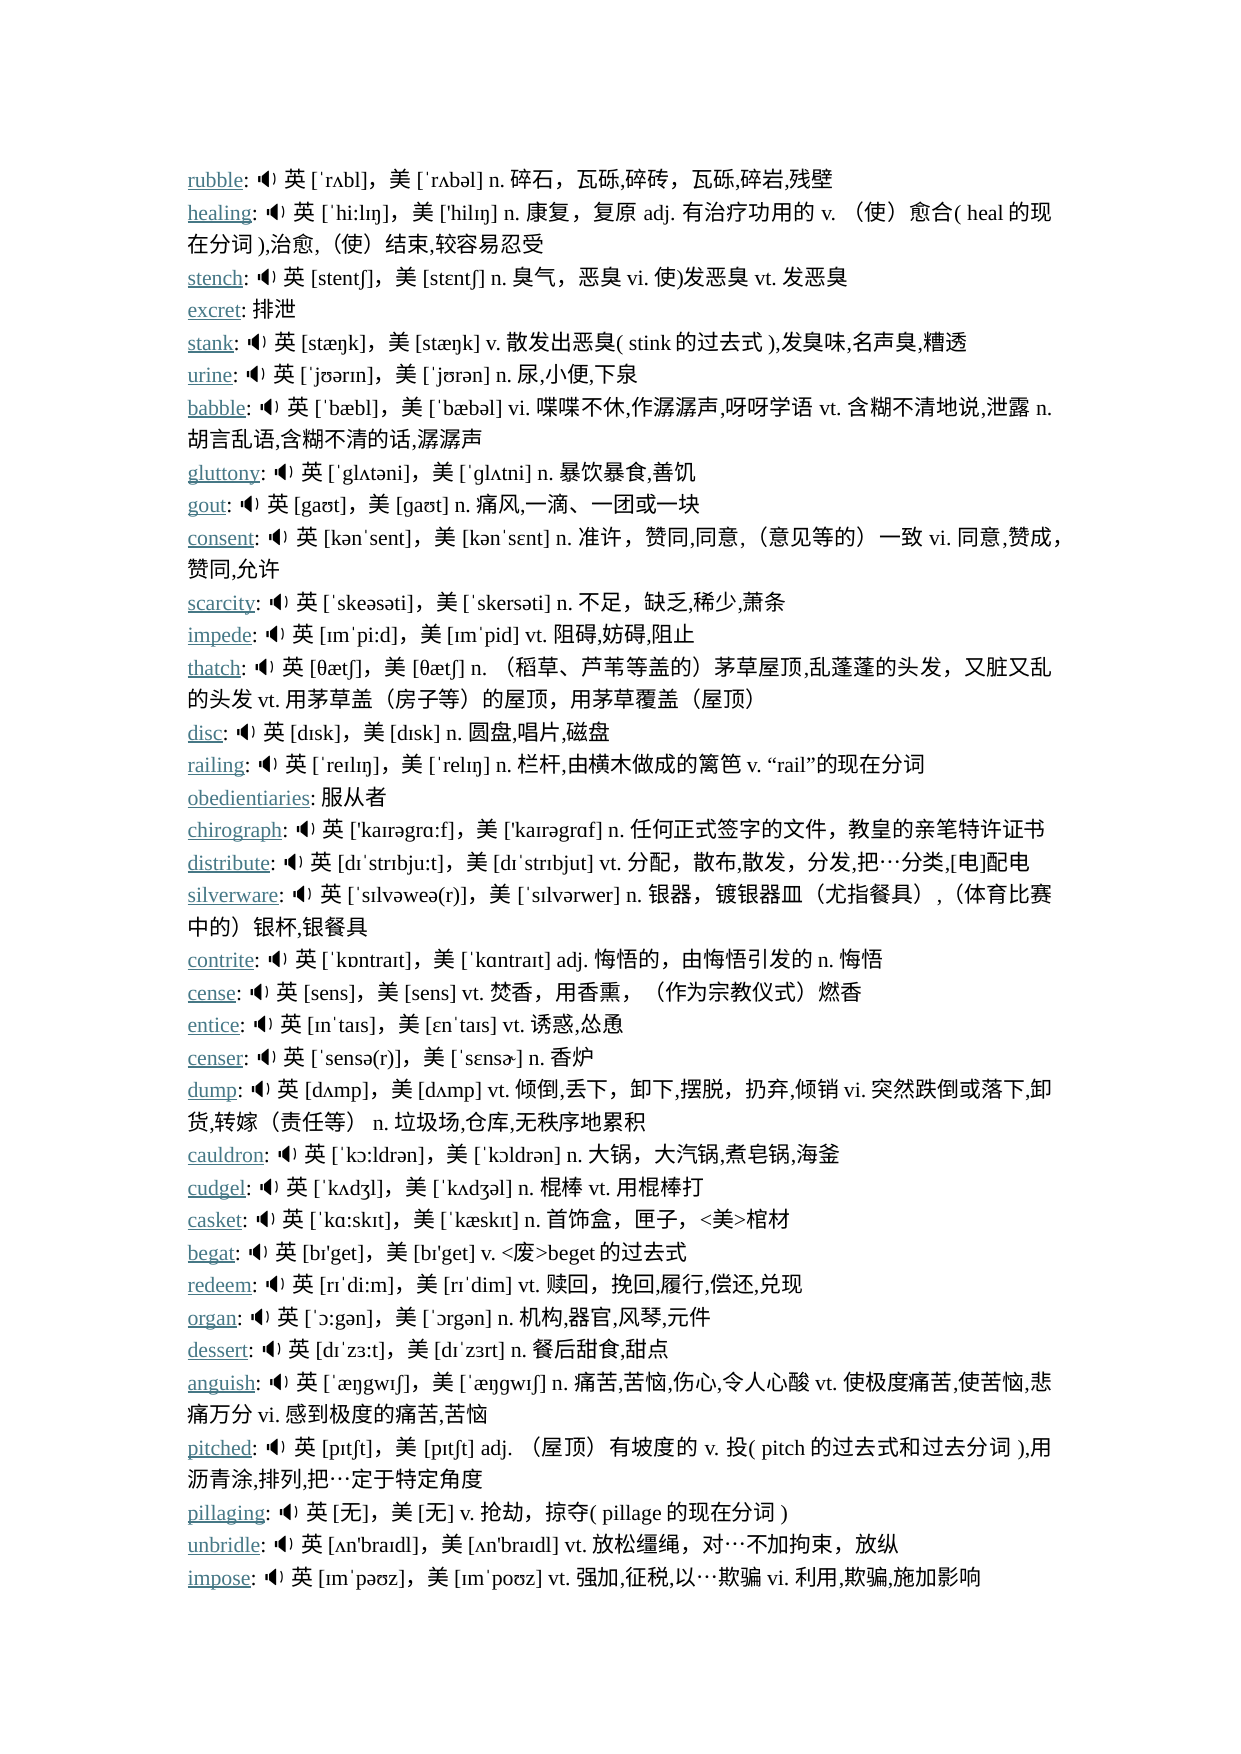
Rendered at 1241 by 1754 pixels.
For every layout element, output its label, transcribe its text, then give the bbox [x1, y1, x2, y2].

text stank: 🔉 英 [stæŋk]，美 [stæŋk] v. 散发出恶臭( stink的过去式 ),发臭味,名声臭,糟透 [187, 324, 1053, 357]
text chirograph: 🔉 英 ['kaɪrəgrɑ:f]，美 ['kaɪrəgrɑf] n. 任何正式签字的文件，教皇的亲笔特许证书 [187, 812, 1053, 844]
text censer: 🔉 英 [ˈsensə(r)]，美 [ˈsɛnsɚ] n. 香炉 [187, 1039, 1053, 1072]
text cauldron: 🔉 英 [ˈkɔ:ldrən]，美 [ˈkɔldrən] n. 大锅，大汽锅,煮皂锅,海釜 [187, 1137, 1053, 1169]
text disc: 🔉 英 [dɪsk]，美 [dɪsk] n. 圆盘,唱片,磁盘 [187, 714, 1053, 747]
text impose: 🔉 英 [ɪmˈpəʊz]，美 [ɪmˈpoʊz] vt. 强加,征税,以…欺骗 vi. 利用,欺骗,施加影响 [187, 1559, 1053, 1592]
text excret: 排泄 [187, 292, 1053, 324]
text distribute: 🔉 英 [dɪˈstrɪbju:t]，美 [dɪˈstrɪbjut] vt. 分配，散布,散发，分发,把…分类,[电]配电 [187, 844, 1053, 877]
text rubble: 🔉 英 [ˈrʌbl]，美 [ˈrʌbəl] n. 碎石，瓦砾,碎砖，瓦砾,碎岩,残壁 [187, 162, 1053, 194]
text redeem: 🔉 英 [rɪˈdi:m]，美 [rɪˈdim] vt. 赎回，挽回,履行,偿还,兑现 [187, 1267, 1053, 1299]
text dump: 🔉 英 [dʌmp]，美 [dʌmp] vt. 倾倒,丢下，卸下,摆脱，扔弃,倾销 vi. 突然跌倒或落下,卸货,转嫁（责任等） n. 垃圾场,仓库,无秩序地累积 [187, 1072, 1053, 1137]
text cense: 🔉 英 [sens]，美 [sens] vt. 焚香，用香熏，（作为宗教仪式）燃香 [187, 974, 1053, 1007]
text cudgel: 🔉 英 [ˈkʌdʒl]，美 [ˈkʌdʒəl] n. 棍棒 vt. 用棍棒打 [187, 1169, 1053, 1202]
text thatch: 🔉 英 [θætʃ]，美 [θætʃ] n. （稻草、芦苇等盖的）茅草屋顶,乱蓬蓬的头发，又脏又乱的头发 vt. 用茅草盖（房子等）的屋顶，用茅草覆盖（屋顶） [187, 649, 1053, 714]
text healing: 🔉 英 [ˈhi:lɪŋ]，美 ['hilɪŋ] n. 康复，复原 adj. 有治疗功用的 v. （使）愈合( heal的现在分词 ),治愈,（使）结束,较容易忍受 [187, 194, 1053, 259]
text pillaging: 🔉 英 [无]，美 [无] v. 抢劫，掠夺( pillage的现在分词 ) [187, 1494, 1053, 1527]
text scarcity: 🔉 英 [ˈskeəsəti]，美 [ˈskersəti] n. 不足，缺乏,稀少,萧条 [187, 584, 1053, 617]
text silverware: 🔉 英 [ˈsɪlvəweə(r)]，美 [ˈsɪlvərwer] n. 银器，镀银器皿（尤指餐具）,（体育比赛中的）银杯,银餐具 [187, 877, 1053, 942]
text obedientiaries: 服从者 [187, 779, 1053, 812]
text railing: 🔉 英 [ˈreɪlɪŋ]，美 [ˈrelɪŋ] n. 栏杆,由横木做成的篱笆 v. “rail”的现在分词 [187, 747, 1053, 779]
text gout: 🔉 英 [gaʊt]，美 [ɡaʊt] n. 痛风,一滴、一团或一块 [187, 487, 1053, 519]
text stench: 🔉 英 [stentʃ]，美 [stɛntʃ] n. 臭气，恶臭 vi. 使)发恶臭 vt. 发恶臭 [187, 259, 1053, 292]
text casket: 🔉 英 [ˈkɑ:skɪt]，美 [ˈkæskɪt] n. 首饰盒，匣子，<美>棺材 [187, 1202, 1053, 1234]
text urine: 🔉 英 [ˈjʊərɪn]，美 [ˈjʊrən] n. 尿,小便,下泉 [187, 357, 1053, 389]
text impede: 🔉 英 [ɪmˈpi:d]，美 [ɪmˈpid] vt. 阻碍,妨碍,阻止 [187, 617, 1053, 649]
text dessert: 🔉 英 [dɪˈzɜ:t]，美 [dɪˈzɜrt] n. 餐后甜食,甜点 [187, 1332, 1053, 1364]
text begat: 🔉 英 [bɪ'get]，美 [bɪ'get] v. <废>beget的过去式 [187, 1234, 1053, 1267]
text organ: 🔉 英 [ˈɔ:gən]，美 [ˈɔrgən] n. 机构,器官,风琴,元件 [187, 1299, 1053, 1332]
text anguish: 🔉 英 [ˈæŋgwɪʃ]，美 [ˈæŋɡwɪʃ] n. 痛苦,苦恼,伤心,令人心酸 vt. 使极度痛苦,使苦恼,悲痛万分 vi. 感到极度的痛苦,苦恼 [187, 1364, 1053, 1429]
text unbridle: 🔉 英 [ʌn'braɪdl]，美 [ʌn'braɪdl] vt. 放松缰绳，对…不加拘束，放纵 [187, 1527, 1053, 1559]
text babble: 🔉 英 [ˈbæbl]，美 [ˈbæbəl] vi. 喋喋不休,作潺潺声,呀呀学语 vt. 含糊不清地说,泄露 n. 胡言乱语,含糊不清的话,潺潺声 [187, 389, 1053, 454]
text gluttony: 🔉 英 [ˈglʌtəni]，美 [ˈɡlʌtni] n. 暴饮暴食,善饥 [187, 454, 1053, 487]
text pitched: 🔉 英 [pɪtʃt]，美 [pɪtʃt] adj. （屋顶）有坡度的 v. 投( pitch的过去式和过去分词 ),用沥青涂,排列,把…定于特定角度 [187, 1429, 1053, 1494]
text contrite: 🔉 英 [ˈkɒntraɪt]，美 [ˈkɑntraɪt] adj. 悔悟的，由悔悟引发的 n. 悔悟 [187, 942, 1053, 974]
text consent: 🔉 英 [kənˈsent]，美 [kənˈsɛnt] n. 准许，赞同,同意,（意见等的）一致 vi. 同意,赞成，赞同,允许 [187, 519, 1053, 584]
text entice: 🔉 英 [ɪnˈtaɪs]，美 [ɛnˈtaɪs] vt. 诱惑,怂恿 [187, 1007, 1053, 1039]
